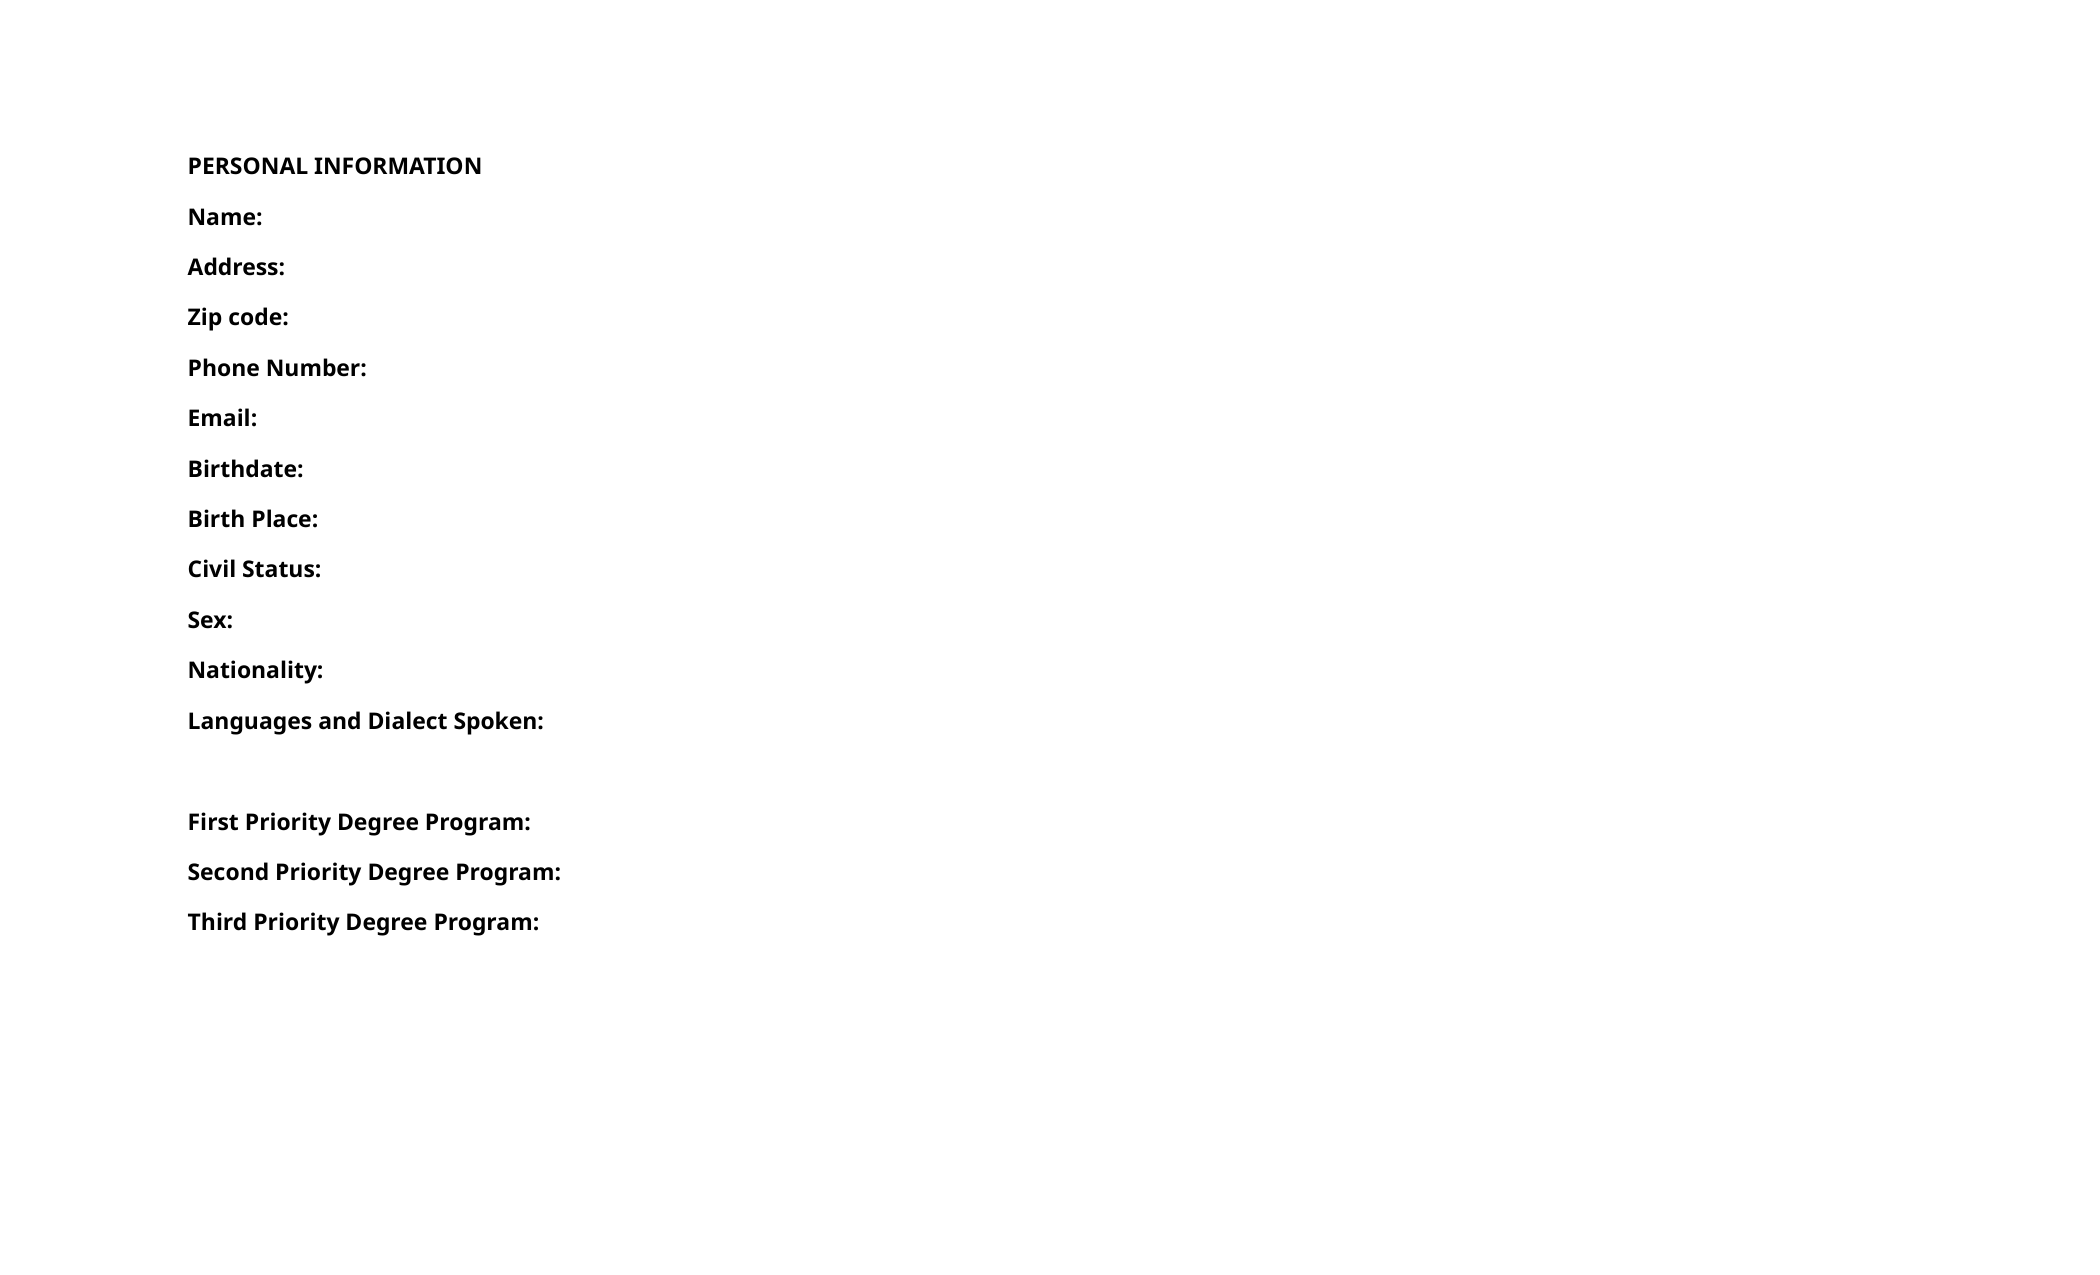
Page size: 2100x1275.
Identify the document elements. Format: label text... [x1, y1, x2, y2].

text Nationality: [187, 654, 1950, 685]
text Birthdate: [187, 452, 1950, 484]
text Languages and Dialect Spoken: [187, 704, 1950, 736]
text Civil Status: [187, 553, 1950, 584]
text Second Priority Degree Program: [187, 856, 1950, 887]
text Email: [187, 402, 1950, 433]
text First Priority Degree Program: [187, 805, 1950, 837]
text Address: [187, 251, 1950, 282]
text PERSONAL INFORMATION [187, 150, 1950, 181]
text Phone Number: [187, 352, 1950, 383]
text Name: [187, 200, 1950, 232]
text Zip code: [187, 301, 1950, 332]
text Sex: [187, 604, 1950, 635]
text Third Priority Degree Program: [187, 906, 1950, 937]
text Birth Place: [187, 503, 1950, 534]
